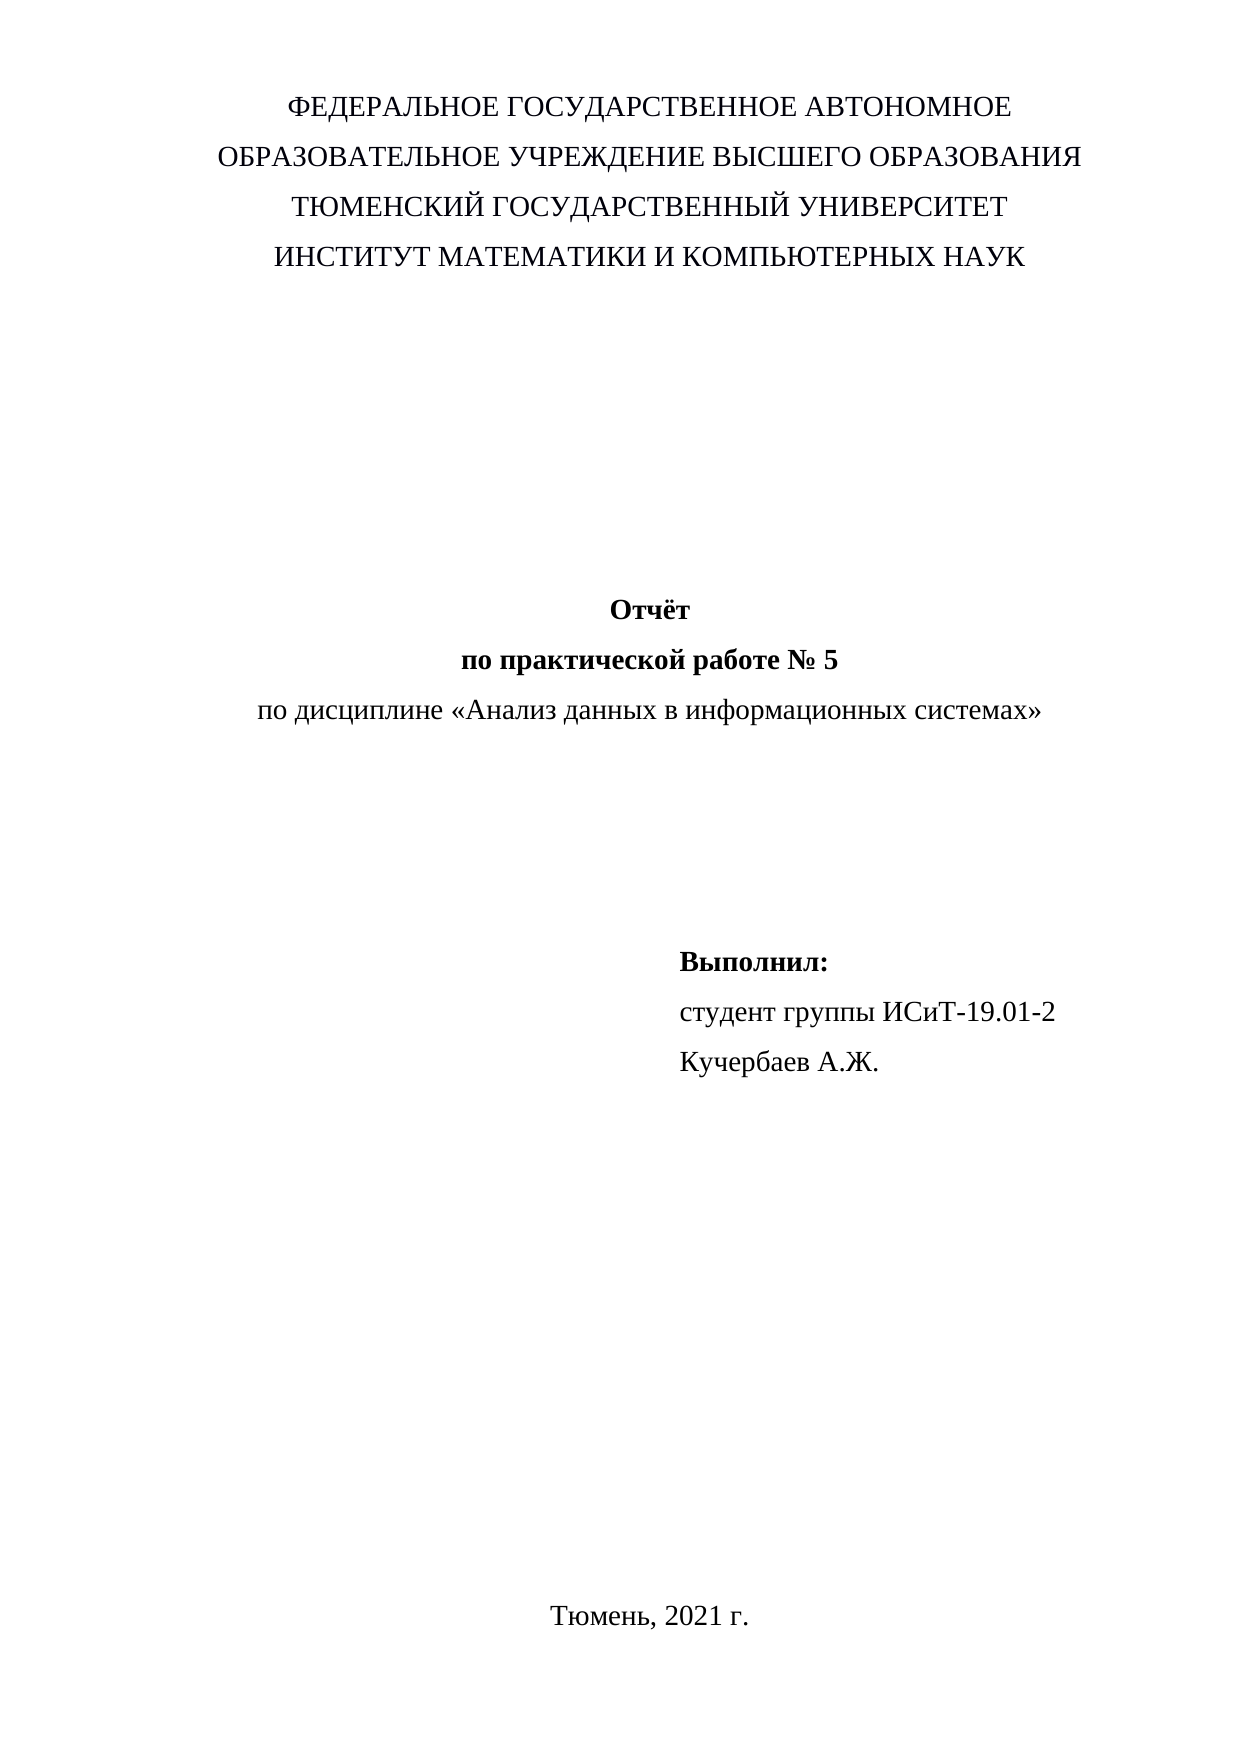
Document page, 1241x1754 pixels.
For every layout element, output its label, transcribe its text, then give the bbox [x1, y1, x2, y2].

text студент группы ИСиТ-19.01-2 [679, 994, 1152, 1028]
text ОБРАЗОВАТЕЛЬНОЕ УЧРЕЖДЕНИЕ ВЫСШЕГО ОБРАЗОВАНИЯ [148, 139, 1152, 172]
text Отчёт [148, 592, 1152, 625]
text Кучербаев А.Ж. [679, 1044, 1152, 1078]
text ИНСТИТУТ МАТЕМАТИКИ И КОМПЬЮТЕРНЫХ НАУК [148, 239, 1152, 273]
text ФЕДЕРАЛЬНОЕ ГОСУДАРСТВЕННОЕ АВТОНОМНОЕ [148, 89, 1152, 122]
text Тюмень, 2021 г. [148, 1598, 1152, 1632]
text Выполнил: [679, 944, 1152, 977]
text по дисциплине «Анализ данных в информационных системах» [148, 692, 1152, 726]
text ТЮМЕНСКИЙ ГОСУДАРСТВЕННЫЙ УНИВЕРСИТЕТ [148, 189, 1152, 223]
text по практической работе № 5 [148, 642, 1152, 676]
